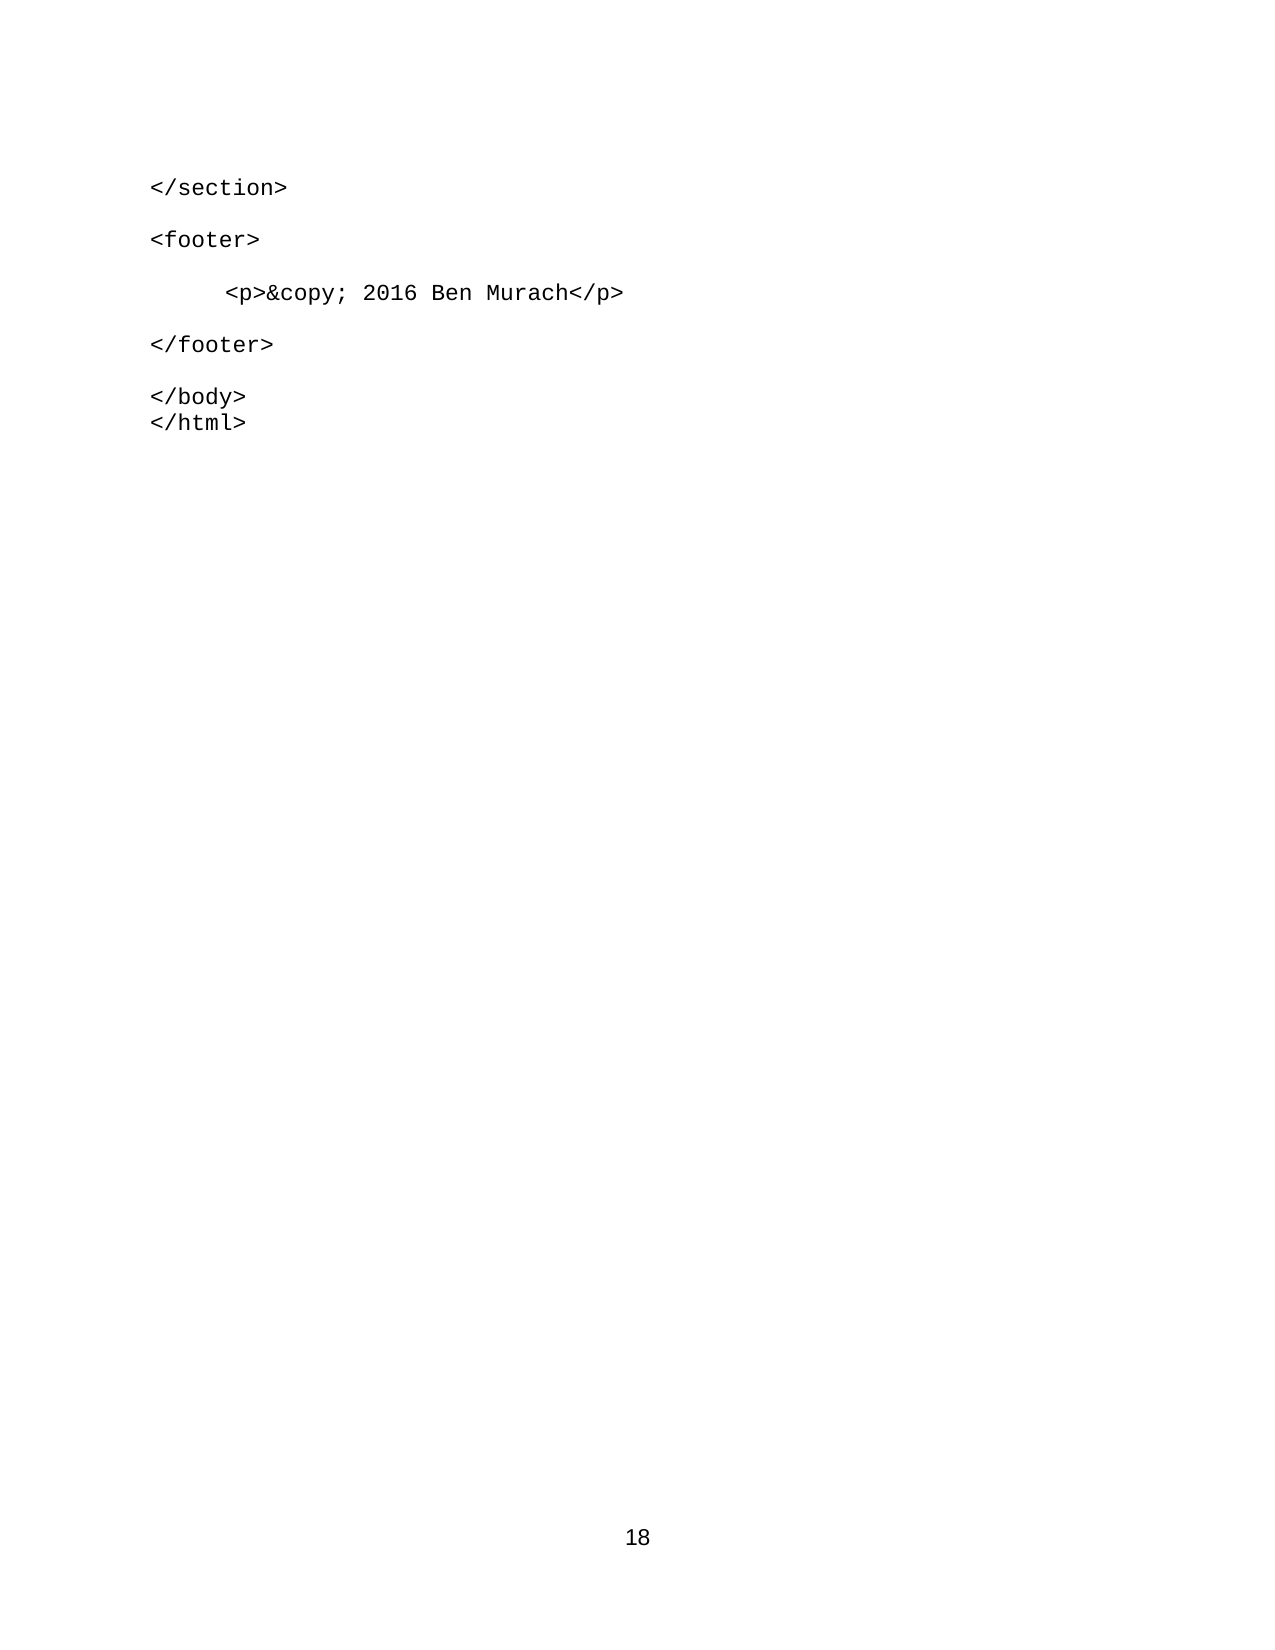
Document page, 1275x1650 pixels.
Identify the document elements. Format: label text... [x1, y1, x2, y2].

text <p>&copy; 2016 Ben Murach</p> [150, 281, 1125, 307]
text </body> [150, 386, 1125, 411]
text </footer> [150, 333, 1125, 359]
text </html> [150, 411, 1125, 437]
text </section> [150, 176, 1125, 202]
text <footer> [150, 229, 1125, 254]
